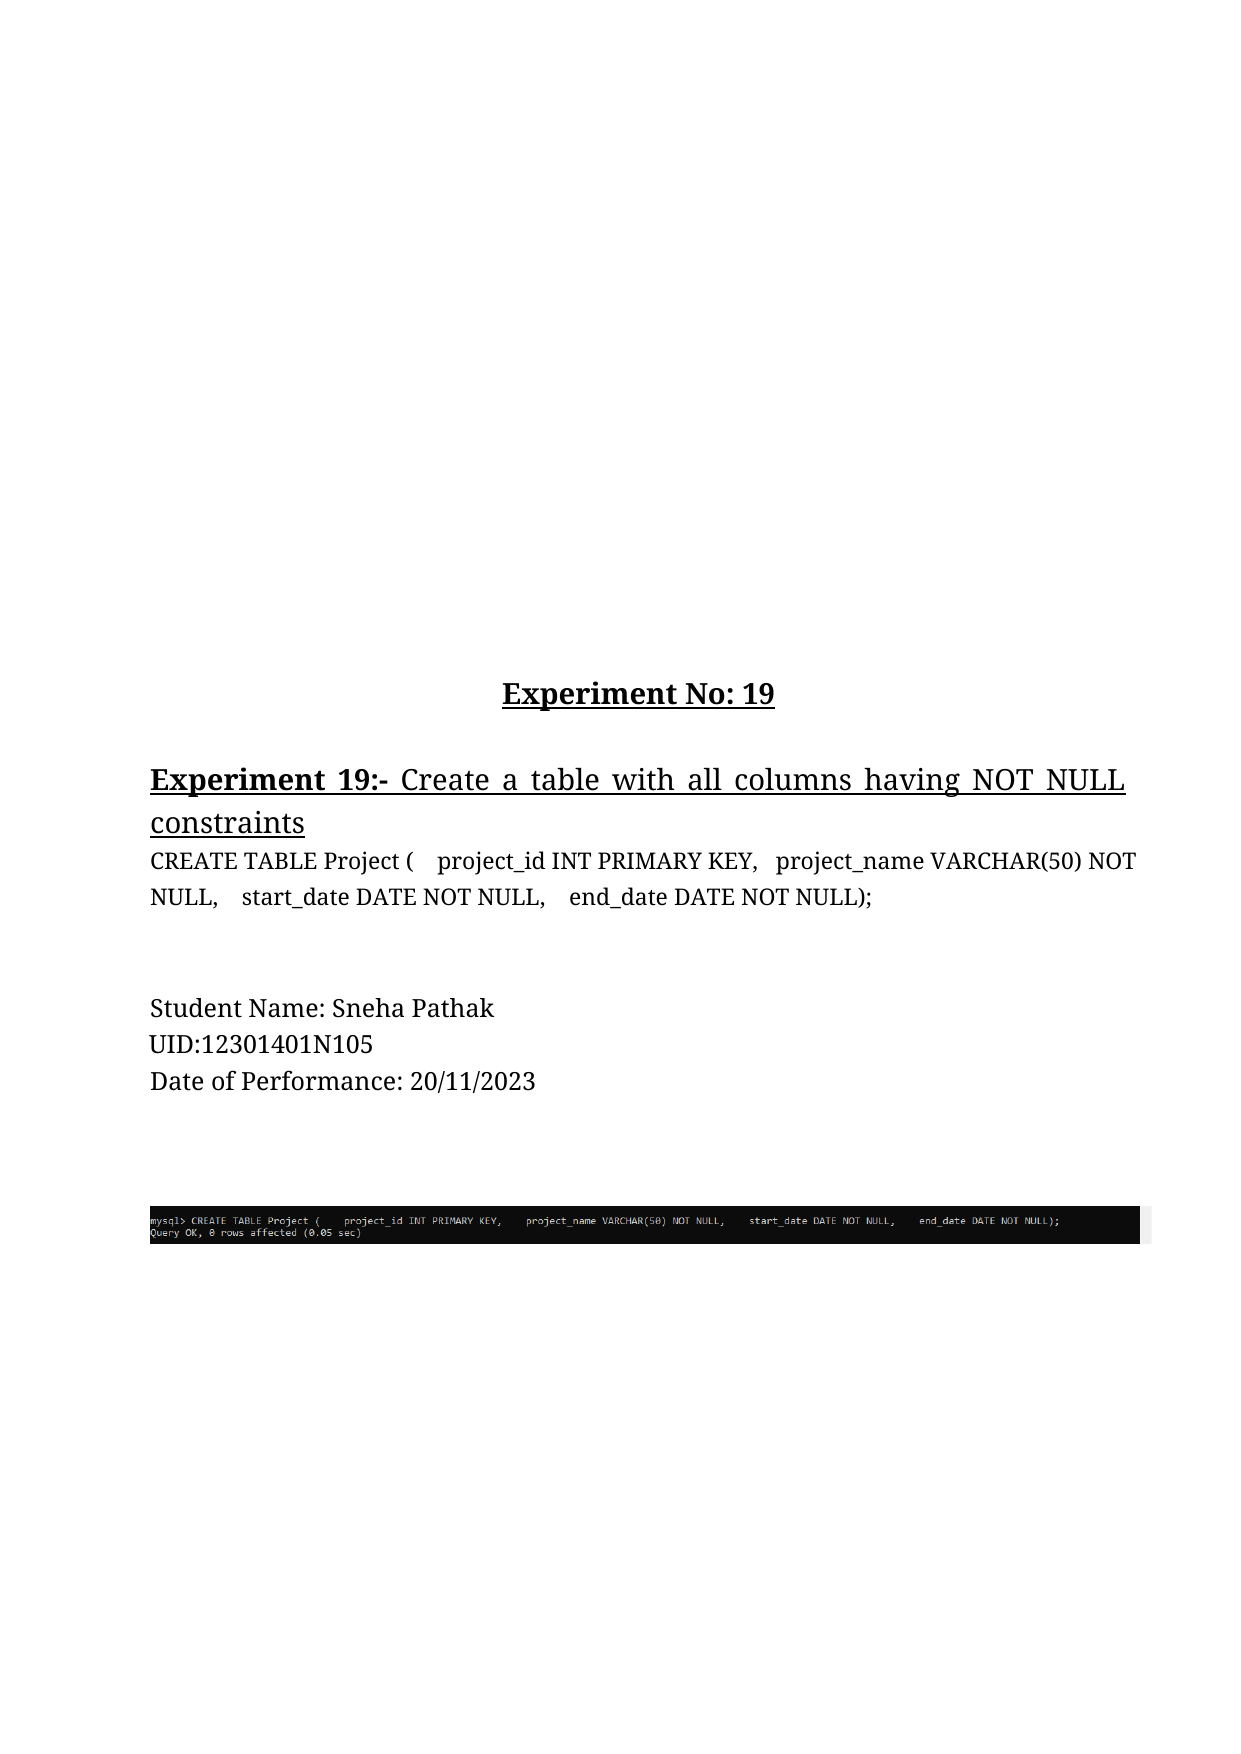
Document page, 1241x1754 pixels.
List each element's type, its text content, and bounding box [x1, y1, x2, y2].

text Date of Performance: 20/11/2023 [150, 1064, 1152, 1098]
subtitle Experiment 19:- Create a table with all columns having NOT NULL constraints [150, 759, 1126, 793]
picture [150, 1206, 1152, 1244]
subtitle Experiment No: 19 [150, 674, 1126, 713]
text Student Name: Sneha Pathak [150, 991, 1152, 1025]
subtitle Experiment 19:- Create a table with all columns having NOT NULL constraints [150, 795, 1126, 842]
text UID:12301401N105 [148, 1027, 1152, 1061]
text CREATE TABLE Project ( project_id INT PRIMARY KEY, project_name VARCHAR(50) NOT NULL, start_date DATE NOT NULL, end_date DATE NOT NULL); [150, 845, 1152, 912]
